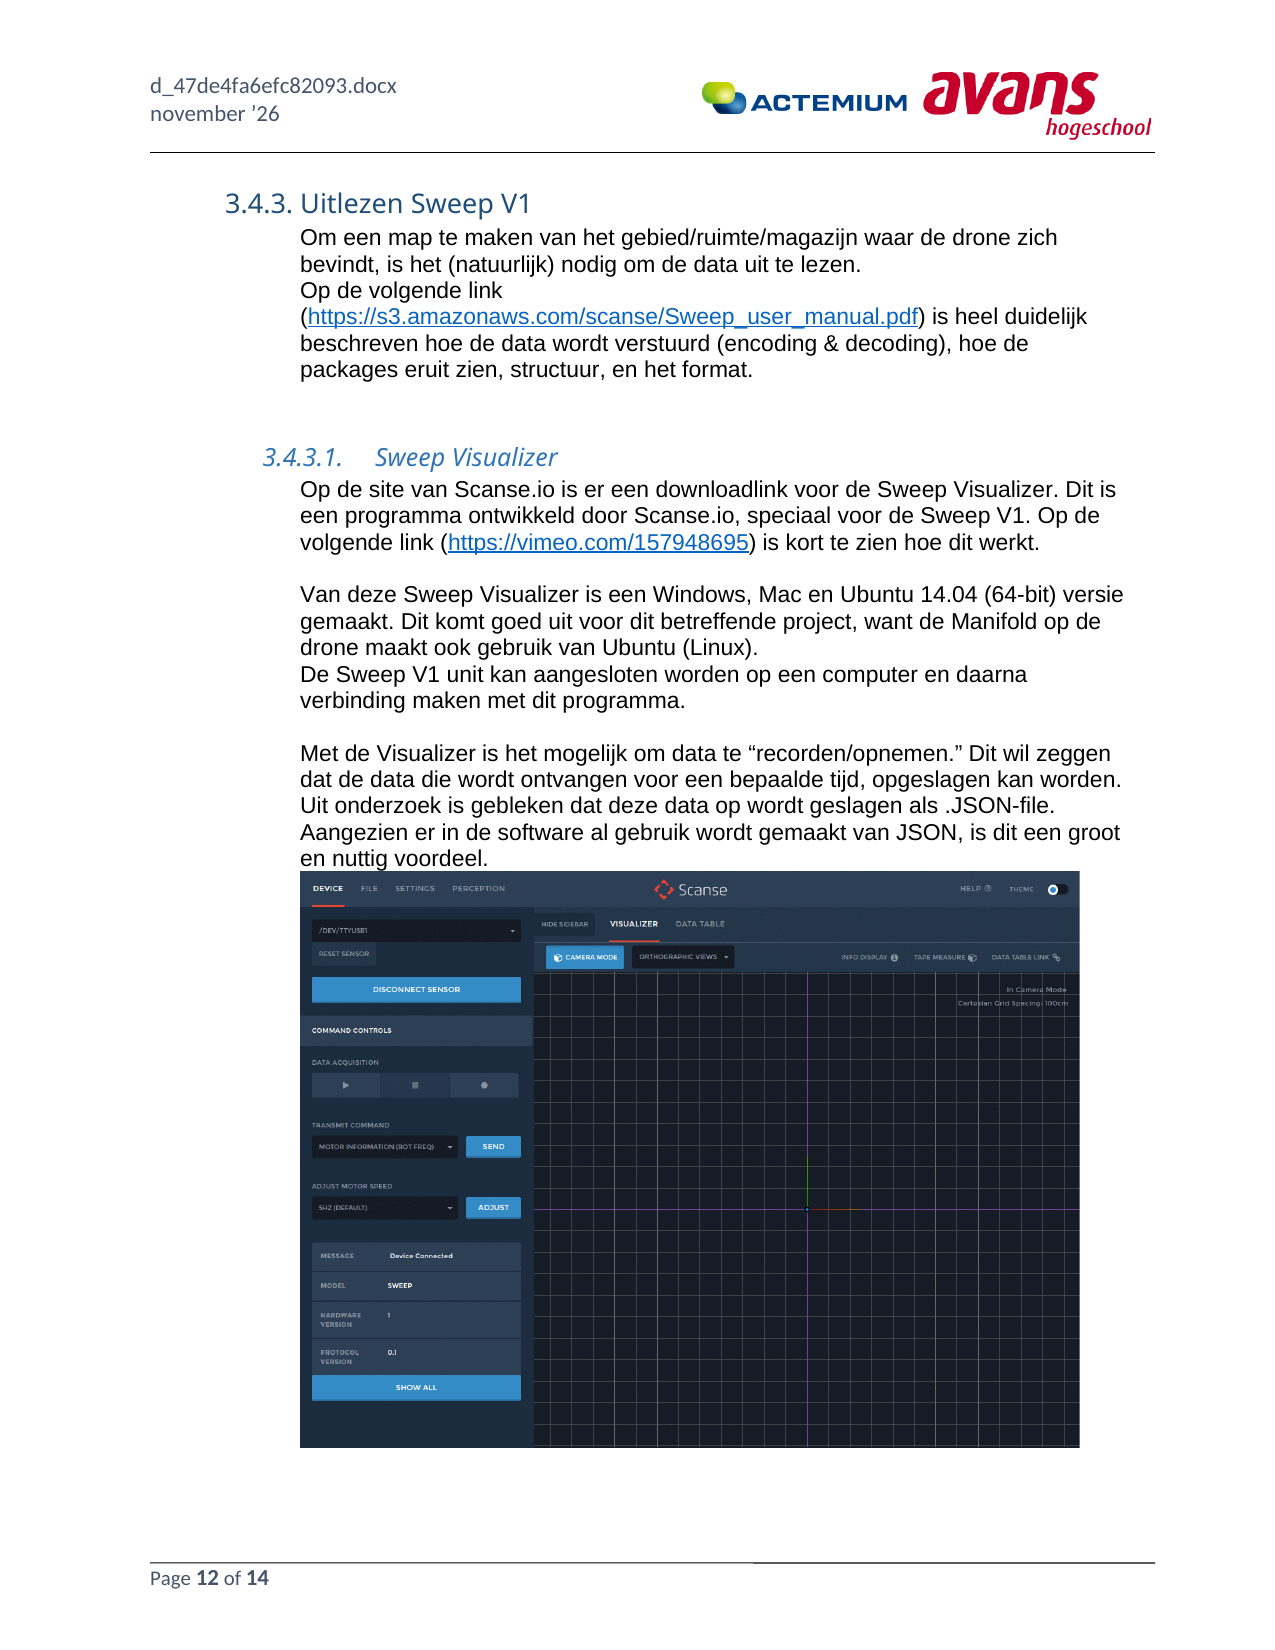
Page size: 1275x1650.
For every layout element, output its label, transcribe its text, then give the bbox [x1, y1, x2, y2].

picture [694, 73, 920, 124]
text Op de site van Scanse.io is er een downloadlink voor de Sweep Visualizer. Dit is een programma ontwikkeld door Scanse.io, speciaal voor de Sweep V1. Op de volgende link (https://vimeo.com/157948695) is kort te zien hoe dit werkt. [300, 476, 1125, 555]
subtitle Sweep Visualizer [262, 439, 1125, 473]
text Van deze Sweep Visualizer is een Windows, Mac en Ubuntu 14.04 (64-bit) versie gemaakt. Dit komt goed uit voor dit betreffende project, want de Manifold op de drone maakt ook gebruik van Ubuntu (Linux). [300, 581, 1125, 661]
text Op de volgende link (https://s3.amazonaws.com/scanse/Sweep_user_manual.pdf) is heel duidelijk beschreven hoe de data wordt verstuurd (encoding & decoding), hoe de packages eruit zien, structuur, en het format. [300, 277, 1125, 382]
picture [923, 72, 1152, 140]
text Om een map te maken van het gebied/ruimte/magazijn waar de drone zich bevindt, is het (natuurlijk) nodig om de data uit te lezen. [300, 224, 1125, 277]
picture [300, 871, 1080, 1448]
text De Sweep V1 unit kan aangesloten worden op een computer en daarna verbinding maken met dit programma. [300, 661, 1125, 713]
subtitle Uitlezen Sweep V1 [225, 184, 1125, 221]
text Met de Visualizer is het mogelijk om data te “recorden/opnemen.” Dit wil zeggen dat de data die wordt ontvangen voor een bepaalde tijd, opgeslagen kan worden. Uit onderzoek is gebleken dat deze data op wordt geslagen als .JSON-file. Aangezien er in de software al gebruik wordt gemaakt van JSON, is dit een groot en nuttig voordeel. [300, 739, 1125, 871]
